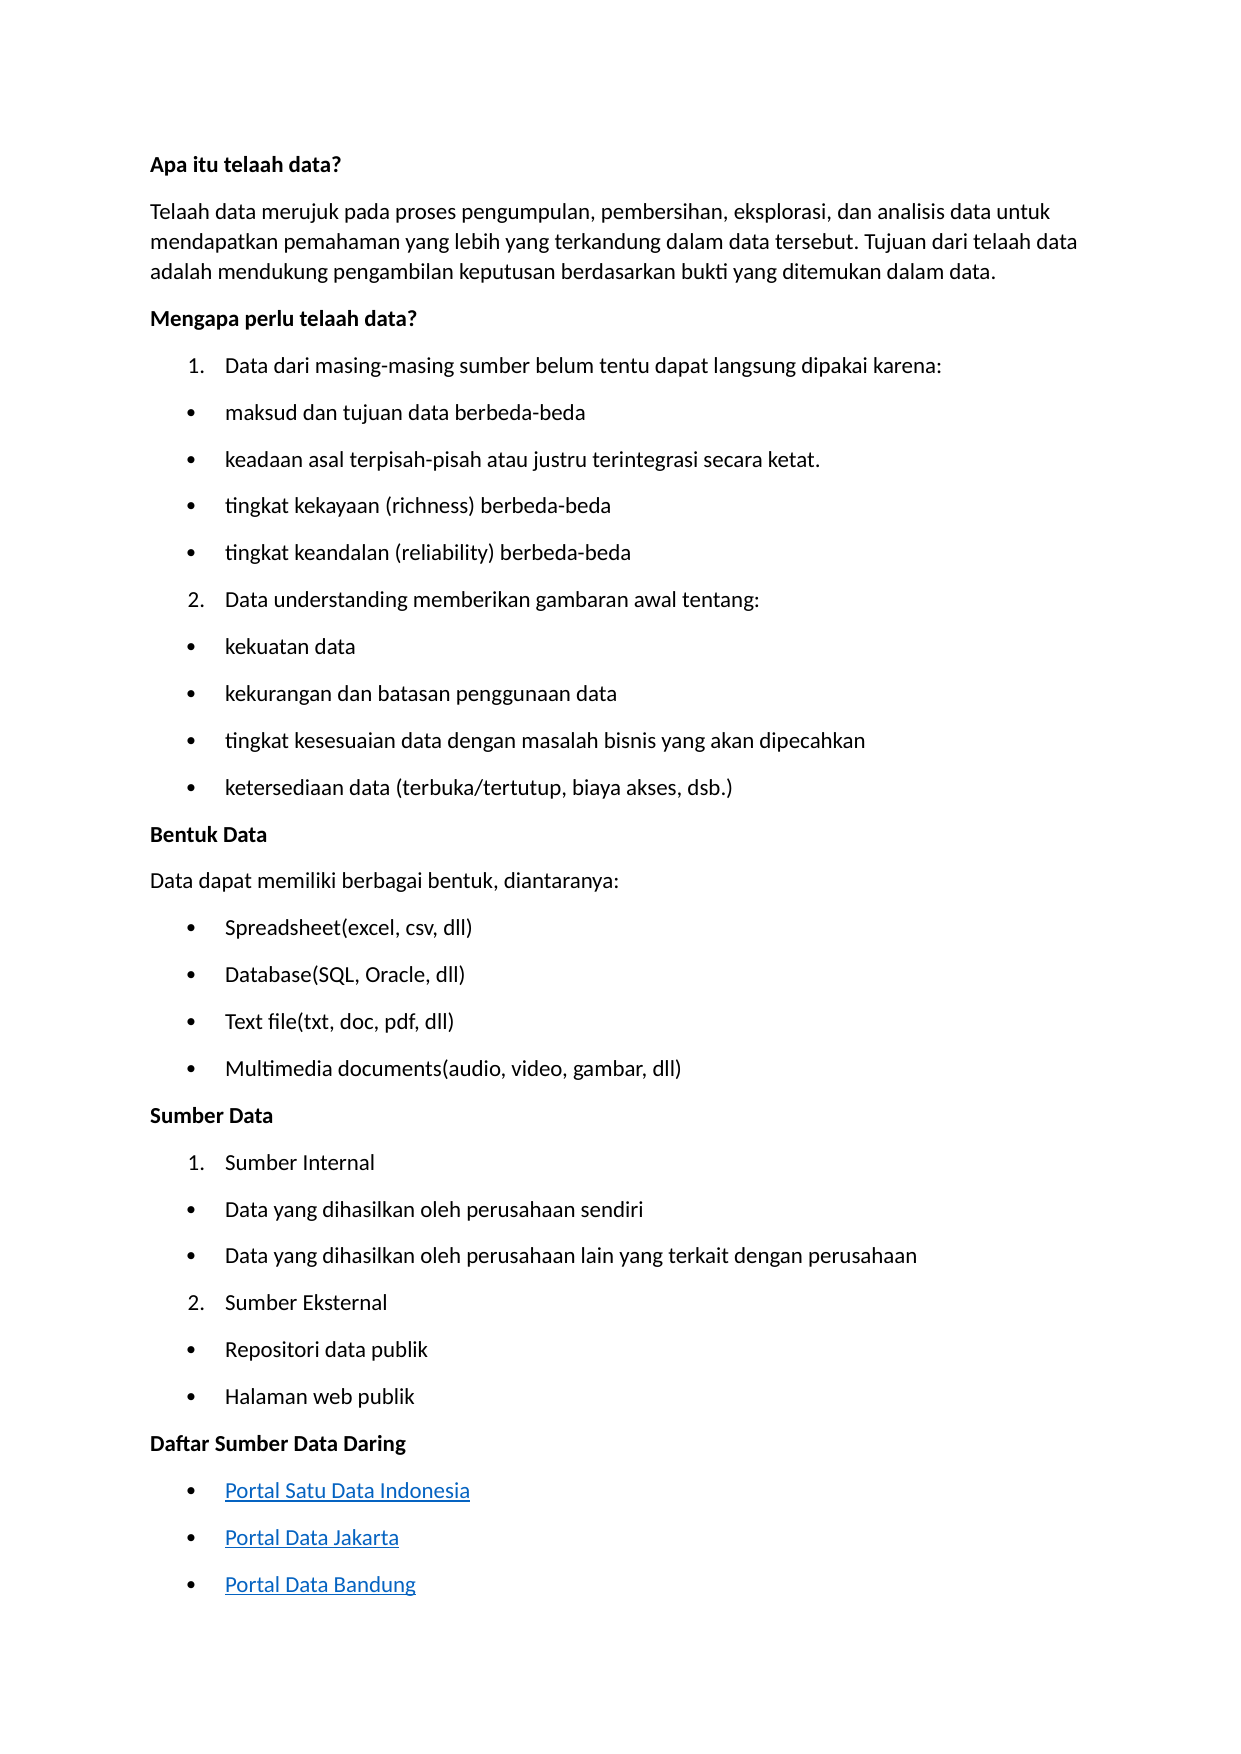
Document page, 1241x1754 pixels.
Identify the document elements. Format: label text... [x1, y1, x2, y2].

list tingkat kekayaan (richness) berbeda-beda [187, 492, 1090, 520]
list Halaman web publik [187, 1382, 1090, 1410]
list keadaan asal terpisah-pisah atau justru terintegrasi secara ketat. [187, 445, 1090, 473]
list tingkat keandalan (reliability) berbeda-beda [187, 538, 1090, 567]
text Apa itu telaah data? [150, 150, 1090, 178]
text Mengapa perlu telaah data? [150, 304, 1090, 332]
list maksud dan tujuan data berbeda-beda [187, 398, 1090, 426]
list tingkat kesesuaian data dengan masalah bisnis yang akan dipecahkan [187, 726, 1090, 754]
list Data dari masing-masing sumber belum tentu dapat langsung dipakai karena: [187, 351, 1090, 379]
text Daftar Sumber Data Daring [150, 1429, 1090, 1457]
list Text file(txt, doc, pdf, dll) [187, 1007, 1090, 1035]
list Multimedia documents(audio, video, gambar, dll) [187, 1054, 1090, 1082]
list Sumber Internal [187, 1148, 1090, 1176]
text Data dapat memiliki berbagai bentuk, diantaranya: [150, 867, 1090, 895]
list Repositori data publik [187, 1335, 1090, 1363]
list Spreadsheet(excel, csv, dll) [187, 913, 1090, 942]
list Data yang dihasilkan oleh perusahaan sendiri [187, 1195, 1090, 1223]
list Portal Data Bandung [187, 1570, 1090, 1598]
text Bentuk Data [150, 820, 1090, 848]
list kekurangan dan batasan penggunaan data [187, 679, 1090, 707]
list Data yang dihasilkan oleh perusahaan lain yang terkait dengan perusahaan [187, 1242, 1090, 1270]
list Sumber Eksternal [187, 1288, 1090, 1317]
list Database(SQL, Oracle, dll) [187, 960, 1090, 988]
text Telaah data merujuk pada proses pengumpulan, pembersihan, eksplorasi, dan analisis data untuk mendapatkan pemahaman yang lebih yang terkandung dalam data tersebut. Tujuan dari telaah data adalah mendukung pengambilan keputusan berdasarkan bukti yang ditemukan dalam data. [150, 197, 1090, 285]
text Sumber Data [150, 1101, 1090, 1129]
list Portal Satu Data Indonesia [187, 1476, 1090, 1504]
list Data understanding memberikan gambaran awal tentang: [187, 585, 1090, 613]
list ketersediaan data (terbuka/tertutup, biaya akses, dsb.) [187, 773, 1090, 801]
list kekuatan data [187, 632, 1090, 660]
list Portal Data Jakarta [187, 1523, 1090, 1551]
